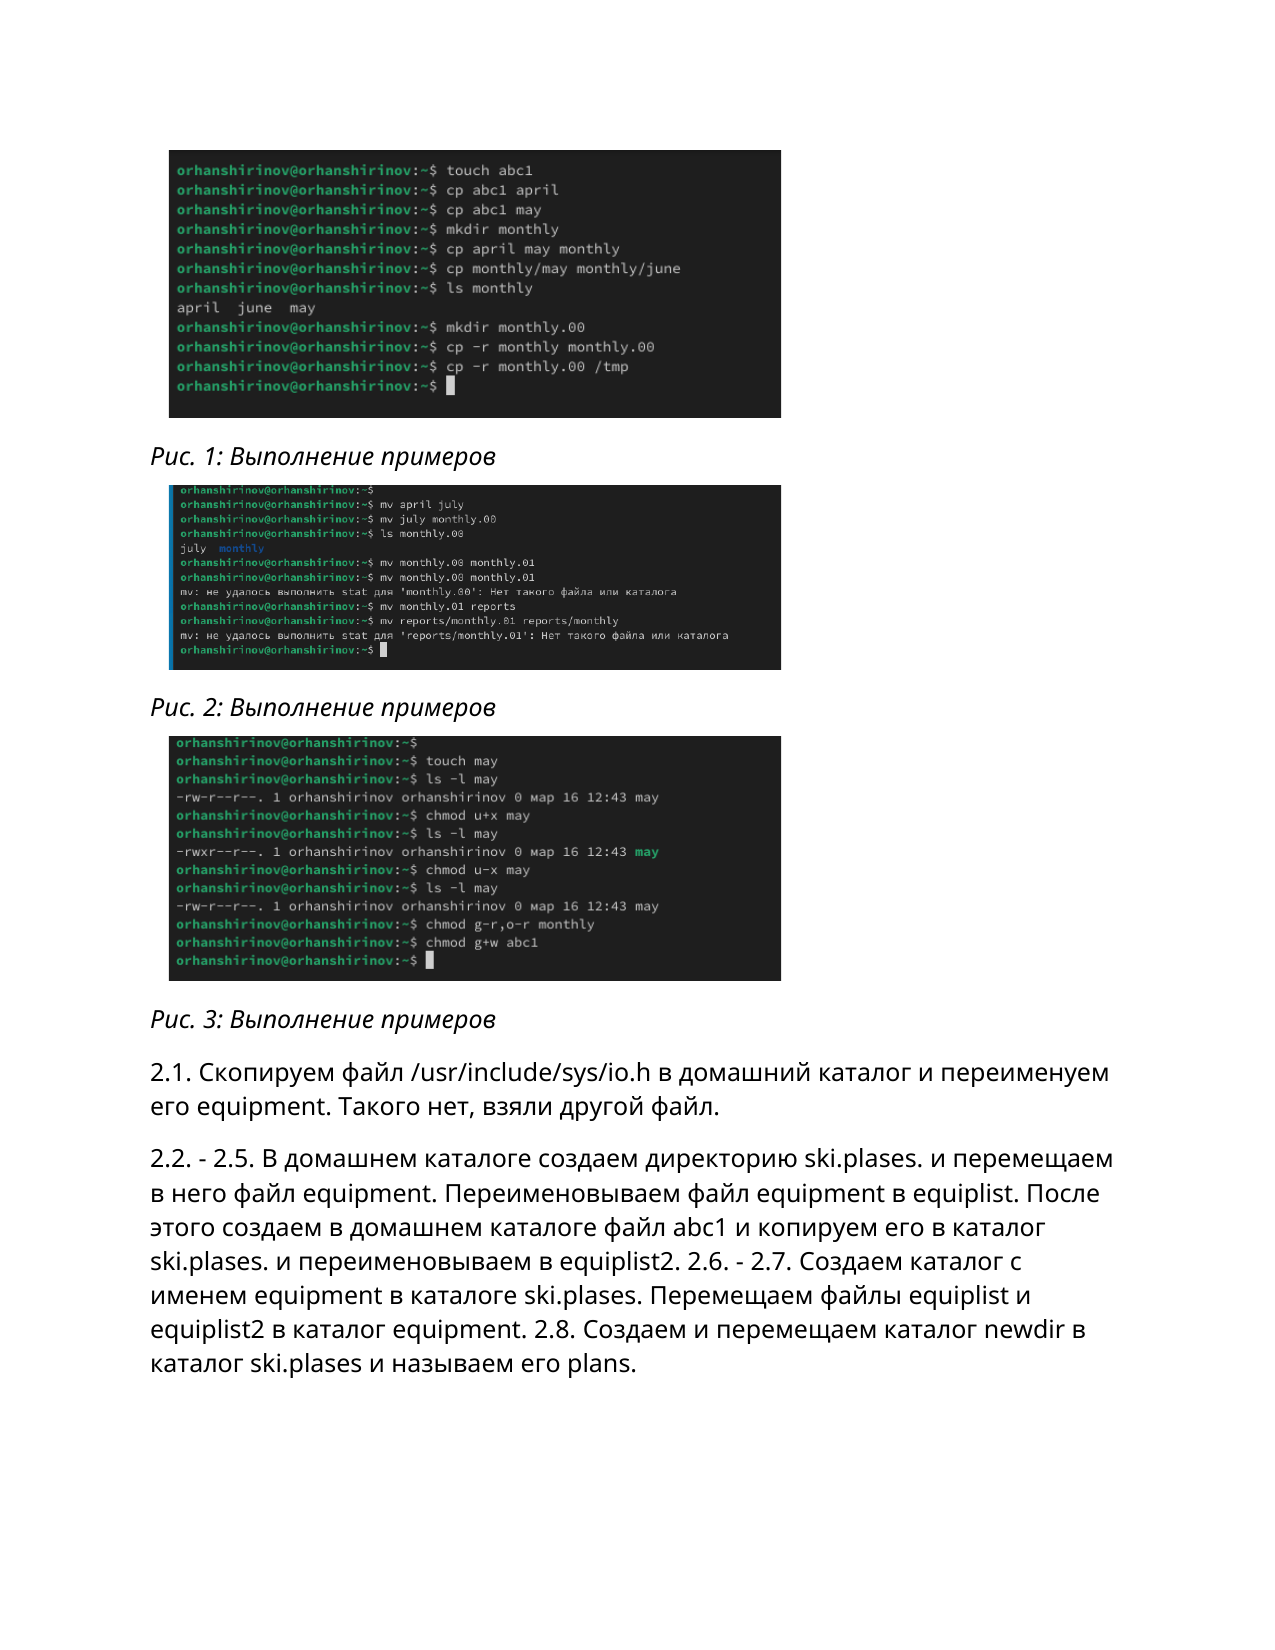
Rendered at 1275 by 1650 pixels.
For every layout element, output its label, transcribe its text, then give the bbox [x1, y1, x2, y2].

text Рис. 2: Выполнение примеров [150, 690, 1125, 724]
text 2.2. - 2.5. В домашнем каталоге создаем директорию ski.plases. и перемещаем в него файл equipment. Переименовываем файл equipment в equiplist. После этого создаем в домашнем каталоге файл abc1 и копируем его в каталог ski.plases. и переименовываем в equiplist2. 2.6. - 2.7. Создаем каталог с именем equipment в каталоге ski.plases. Перемещаем файлы equiplist и equiplist2 в каталог equipment. 2.8. Создаем и перемещаем каталог newdir в каталог ski.plases и называем его plans. [150, 1141, 1125, 1379]
text 2.1. Скопируем файл /usr/include/sys/io.h в домашний каталог и переименуем его equipment. Такого нет, взяли другой файл. [150, 1054, 1125, 1122]
text Рис. 1: Выполнение примеров [150, 438, 1125, 473]
picture [168, 150, 782, 418]
text Рис. 3: Выполнение примеров [150, 1001, 1125, 1036]
picture [168, 485, 782, 670]
picture [168, 736, 782, 981]
